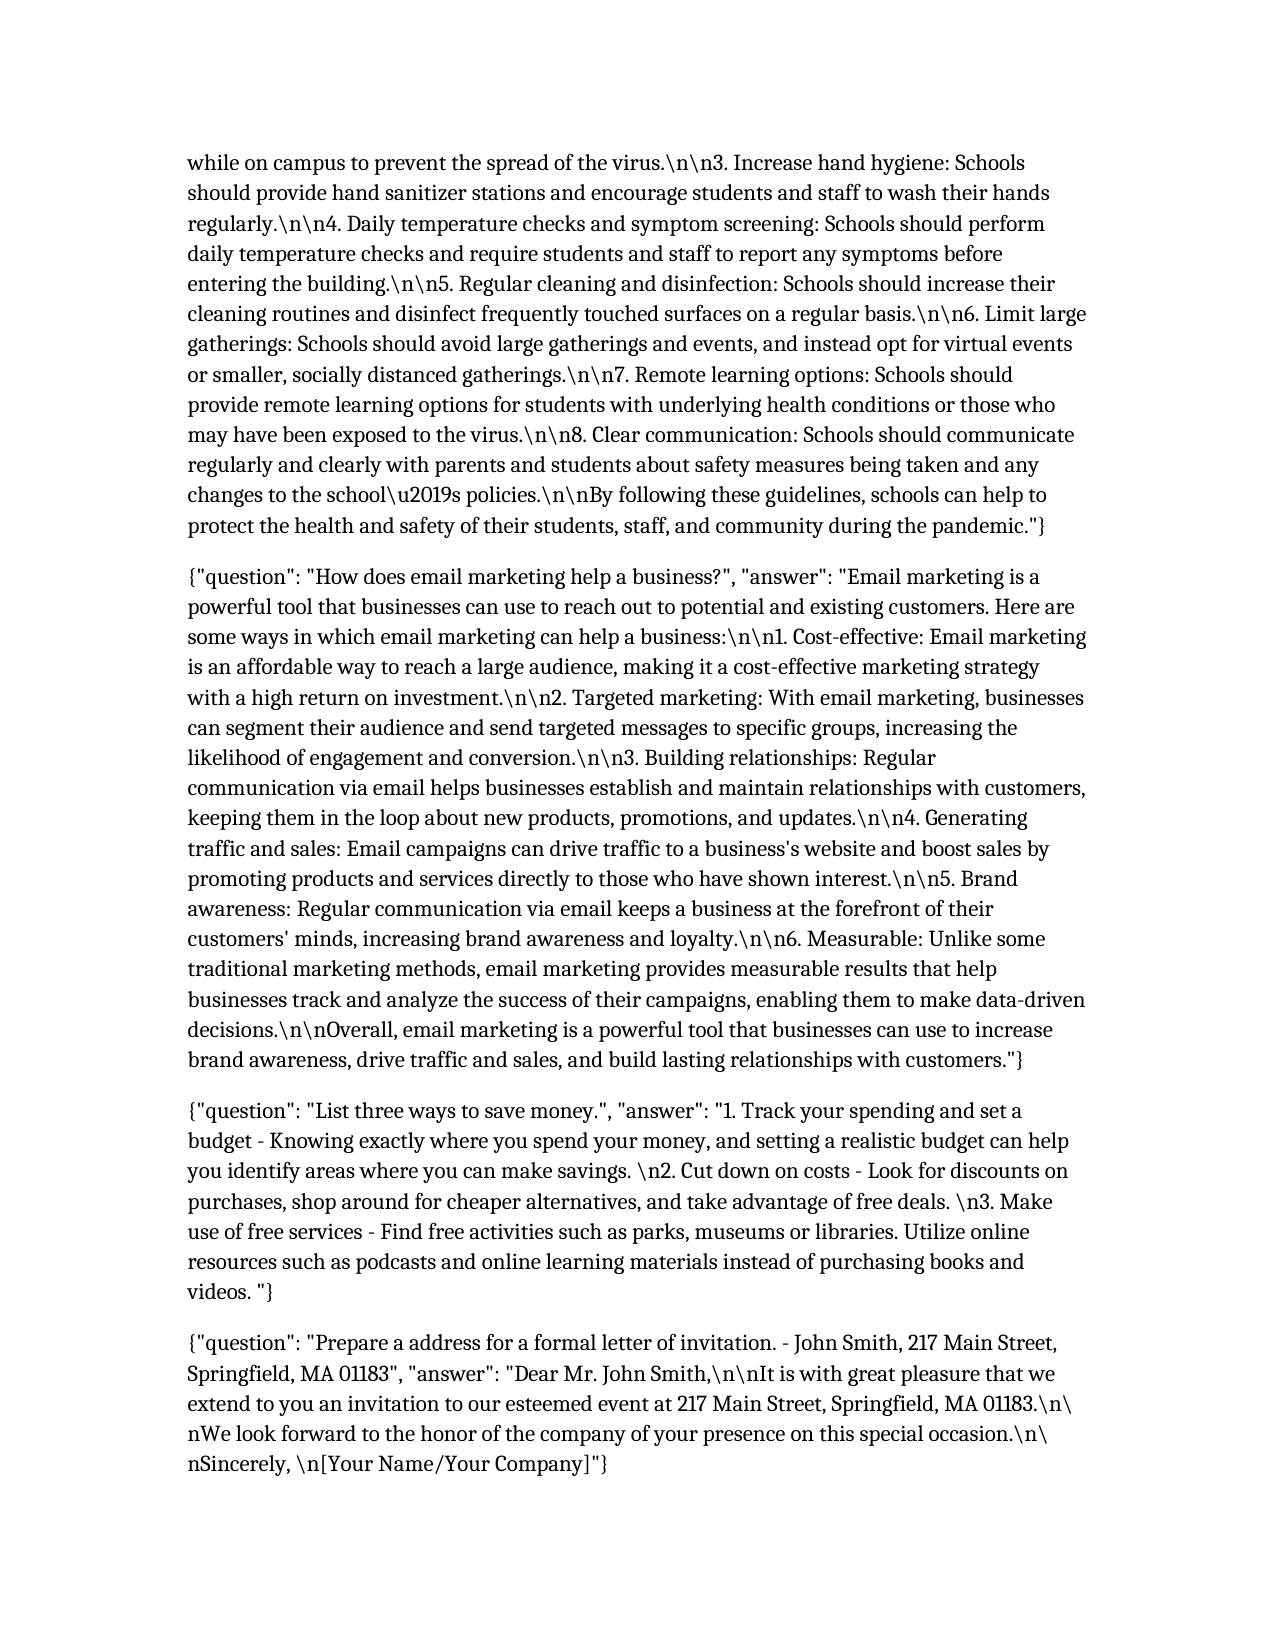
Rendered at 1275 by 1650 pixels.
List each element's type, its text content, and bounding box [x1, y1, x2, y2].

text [187, 150, 1087, 539]
text {"question": "How does email marketing help a business?", "answer": "Email marketing is a powerful tool that businesses can use to reach out to potential and existing customers. Here are some ways in which email marketing can help a business:\n\n1. Cost-effective: Email marketing is an affordable way to reach a large audience, making it a cost-effective marketing strategy with a high return on investment.\n\n2. Targeted marketing: With email marketing, businesses can segment their audience and send targeted messages to specific groups, increasing the likelihood of engagement and conversion.\n\n3. Building relationships: Regular communication via email helps businesses establish and maintain relationships with customers, keeping them in the loop about new products, promotions, and updates.\n\n4. Generating traffic and sales: Email campaigns can drive traffic to a business's website and boost sales by promoting products and services directly to those who have shown interest.\n\n5. Brand awareness: Regular communication via email keeps a business at the forefront of their customers' minds, increasing brand awareness and loyalty.\n\n6. Measurable: Unlike some traditional marketing methods, email marketing provides measurable results that help businesses track and analyze the success of their campaigns, enabling them to make data-driven decisions.\n\nOverall, email marketing is a powerful tool that businesses can use to increase brand awareness, drive traffic and sales, and build lasting relationships with customers."} [187, 563, 1087, 1073]
text {"question": "List three ways to save money.", "answer": "1. Track your spending and set a budget - Knowing exactly where you spend your money, and setting a realistic budget can help you identify areas where you can make savings. \n2. Cut down on costs - Look for discounts on purchases, shop around for cheaper alternatives, and take advantage of free deals. \n3. Make use of free services - Find free activities such as parks, museums or libraries. Utilize online resources such as podcasts and online learning materials instead of purchasing books and videos. "} [187, 1098, 1087, 1306]
text {"question": "Prepare a address for a formal letter of invitation. - John Smith, 217 Main Street, Springfield, MA 01183", "answer": "Dear Mr. John Smith,\n\nIt is with great pleasure that we extend to you an invitation to our esteemed event at 217 Main Street, Springfield, MA 01183.\n\nWe look forward to the honor of the company of your presence on this special occasion.\n\nSincerely, \n[Your Name/Your Company]"} [187, 1330, 1087, 1477]
